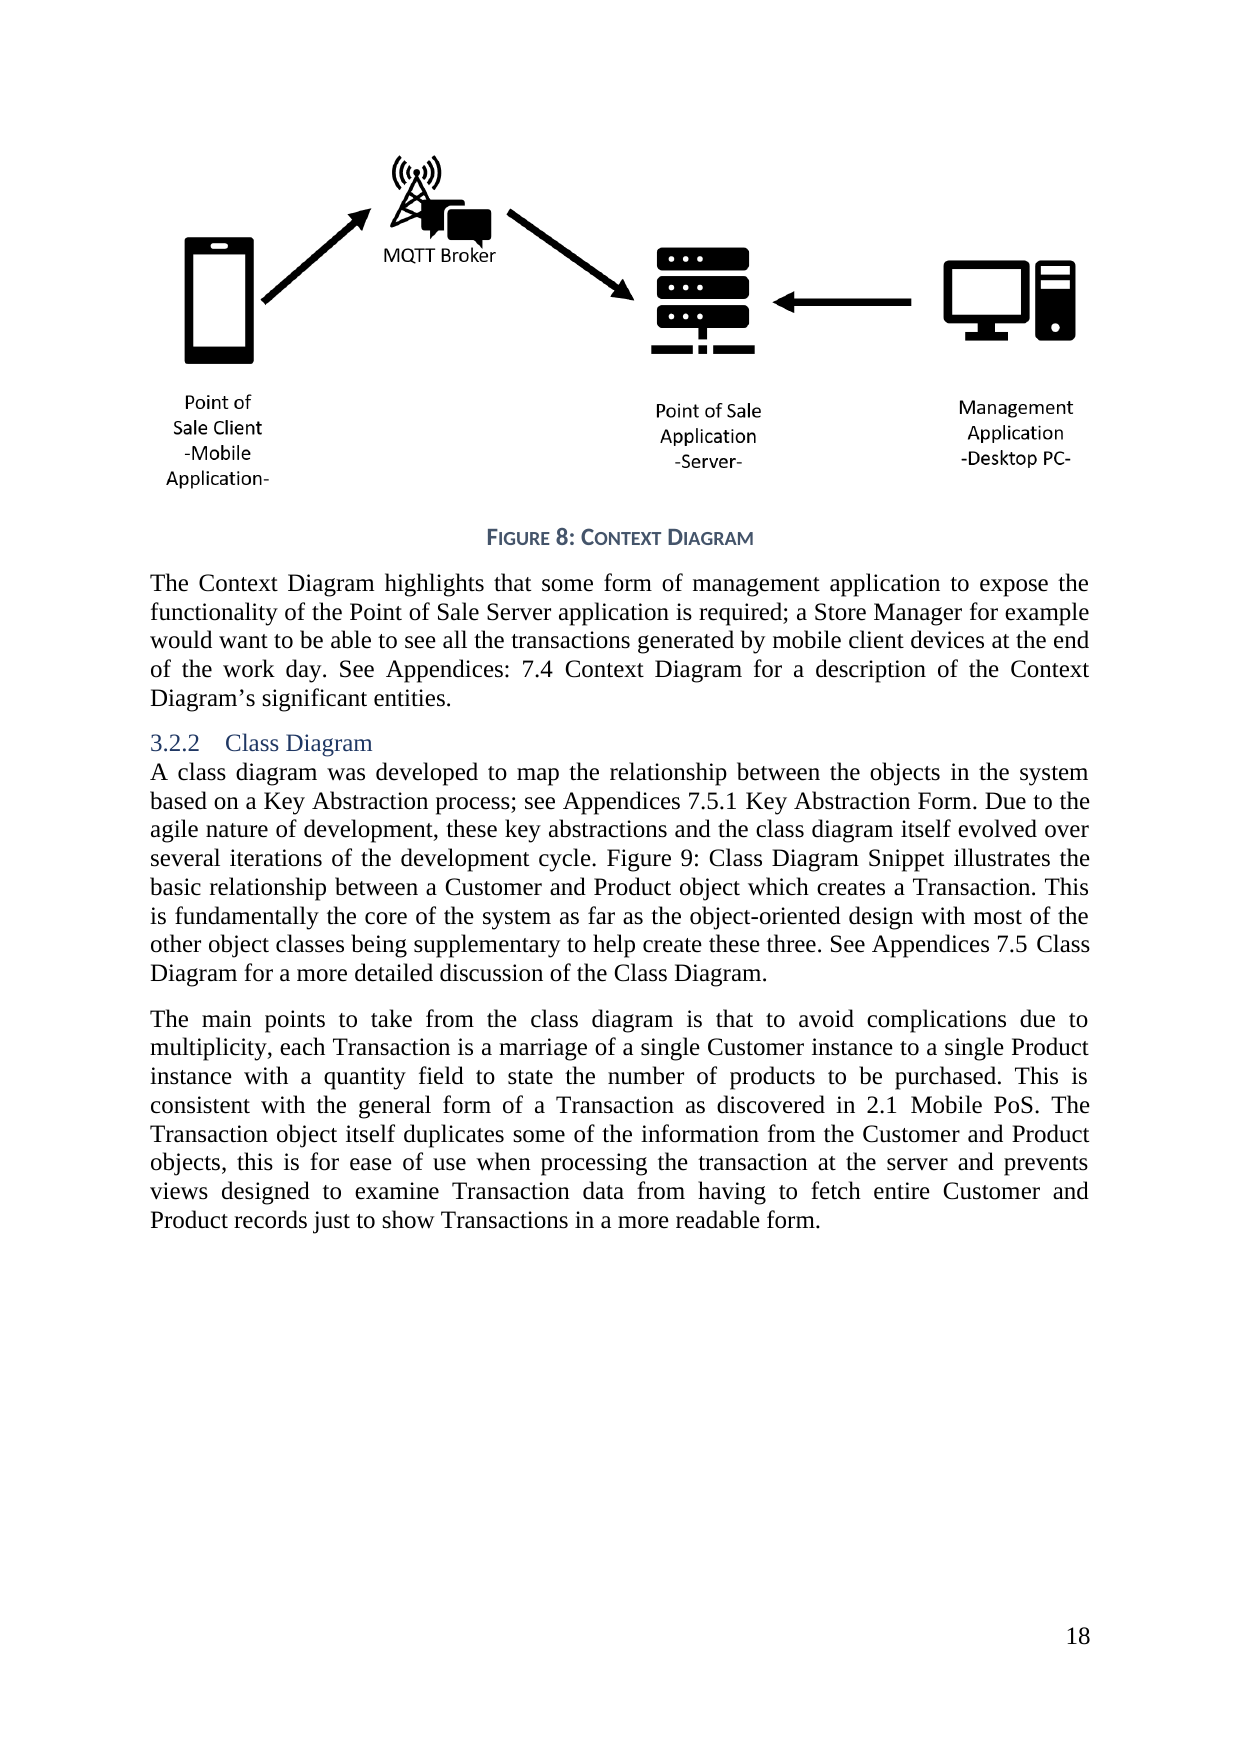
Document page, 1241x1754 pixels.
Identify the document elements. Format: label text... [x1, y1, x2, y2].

picture [150, 150, 1091, 504]
text Figure 8: Context Diagram [150, 521, 1090, 551]
text A class diagram was developed to map the relationship between the objects in the system based on a Key Abstraction process; see Appendices 7.5.1 Key Abstraction Form. Due to the agile nature of development, these key abstractions and the class diagram itself evolved over several iterations of the development cycle. Figure 9: Class Diagram Snippet illustrates the basic relationship between a Customer and Product object which creates a Transaction. This is fundamentally the core of the system as far as the object-oriented design with most of the other object classes being supplementary to help create these three. See Appendices 7.5 Class Diagram for a more detailed discussion of the Class Diagram. [150, 757, 1090, 987]
subtitle Class Diagram [150, 728, 1090, 757]
text The Context Diagram highlights that some form of management application to expose the functionality of the Point of Sale Server application is required; a Store Manager for example would want to be able to see all the transactions generated by mobile client devices at the end of the work day. See Appendices: 7.4 Context Diagram for a description of the Context Diagram’s significant entities. [150, 568, 1090, 712]
text The main points to take from the class diagram is that to avoid complications due to multiplicity, each Transaction is a marriage of a single Customer instance to a single Product instance with a quantity field to state the number of products to be purchased. This is consistent with the general form of a Transaction as discovered in 2.1 Mobile PoS. The Transaction object itself duplicates some of the information from the Customer and Product objects, this is for ease of use when processing the transaction at the server and prevents views designed to examine Transaction data from having to fetch entire Customer and Product records just to show Transactions in a more readable form. [150, 1004, 1090, 1234]
